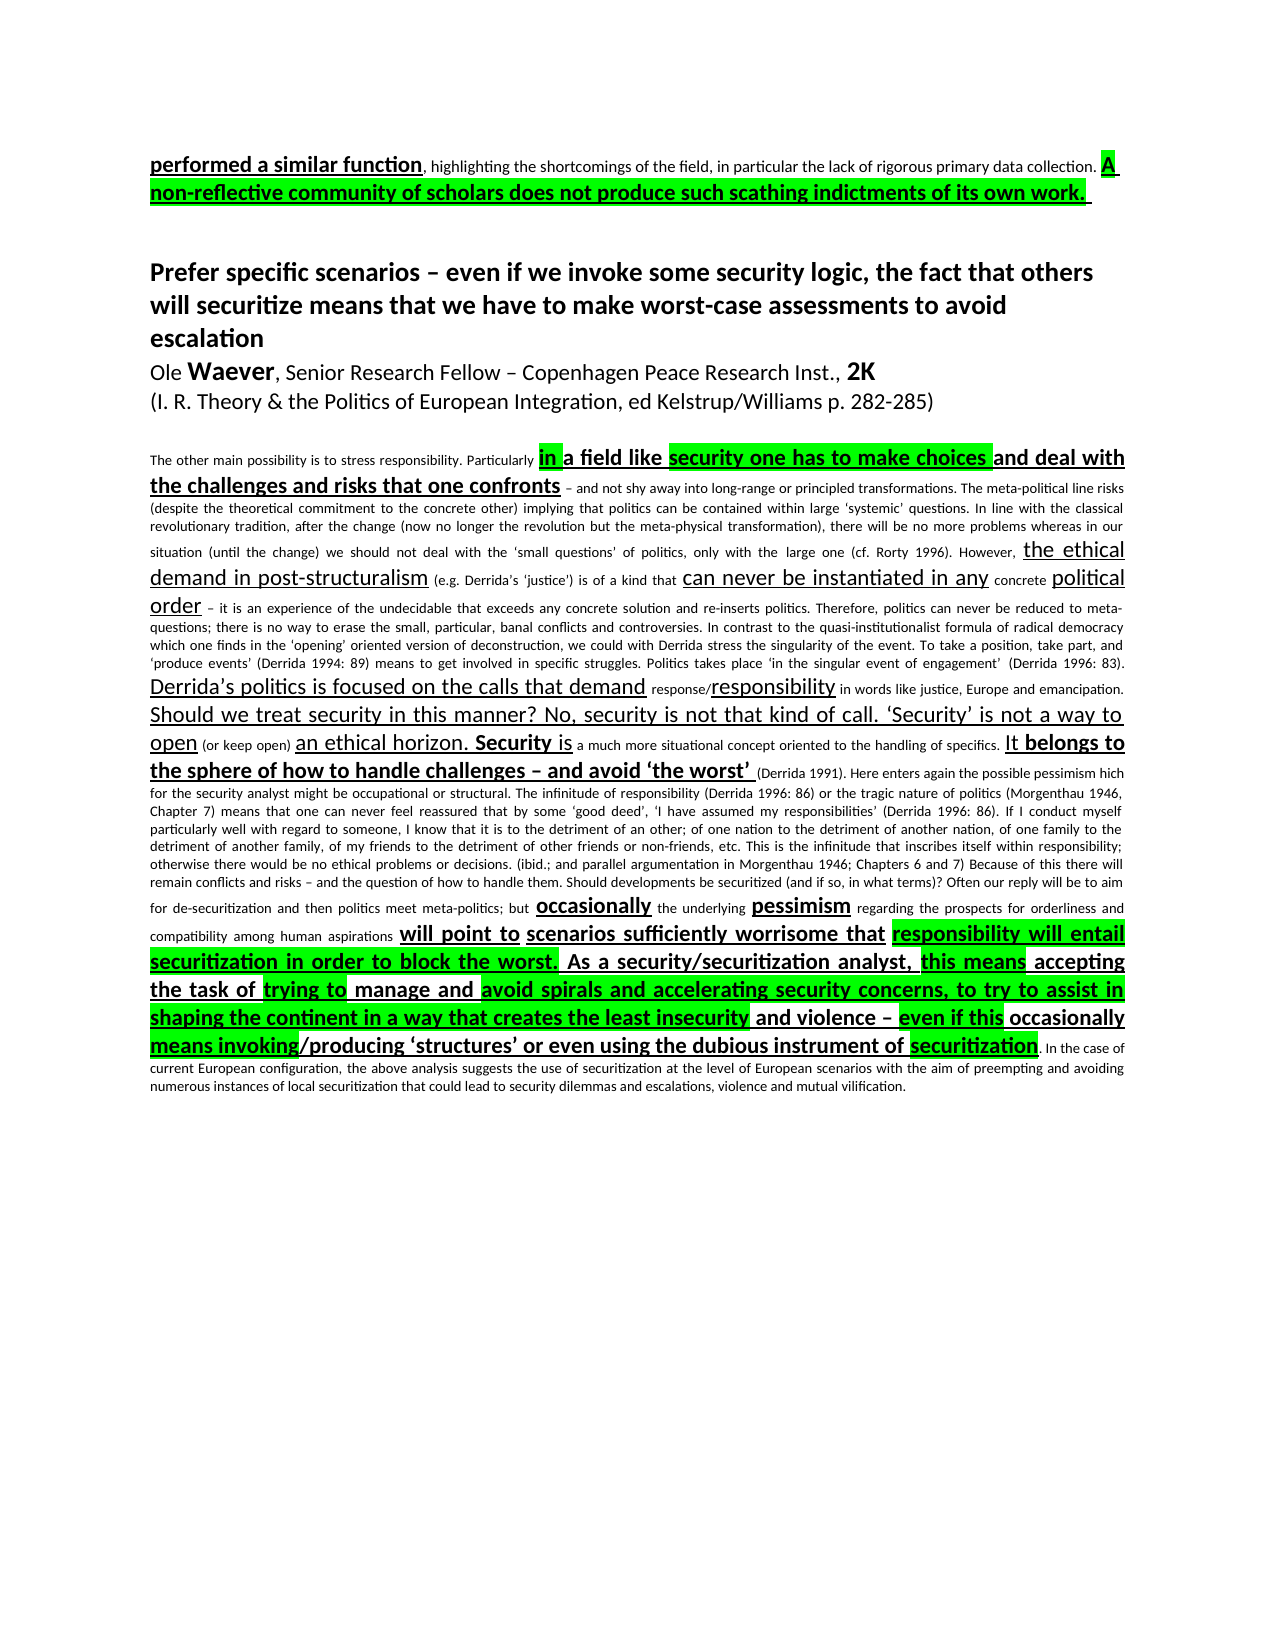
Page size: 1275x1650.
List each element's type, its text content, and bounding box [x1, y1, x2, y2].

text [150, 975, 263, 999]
text (I. R. Theory & the Politics of European Integration, ed Kelstrup/Williams p. 282-285) [150, 387, 1125, 415]
text Ole Waever, Senior Research Fellow – Copenhagen Peace Research Inst., 2K [150, 354, 1125, 387]
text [150, 150, 1125, 206]
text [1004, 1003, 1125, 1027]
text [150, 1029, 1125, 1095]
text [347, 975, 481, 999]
text The other main possibility is to stress responsibility. Particularly in a field like security one has to make choices and deal with the challenges and risks that one confronts – and not shy away into long-range or principled transformations. The meta-political line risks (despite the theoretical commitment to the concrete other) implying that politics can be contained within large ‘systemic’ questions. In line with the classical revolutionary tradition, after the change (now no longer the revolution but the meta-physical transformation), there will be no more problems whereas in our situation (until the change) we should not deal with the ‘small questions’ of politics, only with the large one (cf. Rorty 1996). However, the ethical demand in post-structuralism (e.g. Derrida’s ‘justice’) is of a kind that can never be instantiated in any concrete political order – it is an experience of the undecidable that exceeds any concrete solution and re-inserts politics. Therefore, politics can never be reduced to meta-questions; there is no way to erase the small, particular, banal conflicts and controversies. In contrast to the quasi-institutionalist formula of radical democracy which one finds in the ‘opening’ oriented version of deconstruction, we could with Derrida stress the singularity of the event. To take a position, take part, and ‘produce events’ (Derrida 1994: 89) means to get involved in specific struggles. Politics takes place ‘in the singular event of engagement’ (Derrida 1996: 83). Derrida’s politics is focused on the calls that demand response/responsibility in words like justice, Europe and emancipation. Should we treat security in this manner? No, security is not that kind of call. ‘Security’ is not a way to open (or keep open) an ethical horizon. Security is a much more situational concept oriented to the handling of specifics. It belongs to the sphere of how to handle challenges – and avoid ‘the worst’ (Derrida 1991). Here enters again the possible pessimism hich for the security analyst might be occupational or structural. The infinitude of responsibility (Derrida 1996: 86) or the tragic nature of politics (Morgenthau 1946, Chapter 7) means that one can never feel reassured that by some ‘good deed’, ‘I have assumed my responsibilities’ (Derrida 1996: 86). If I conduct myself particularly well with regard to someone, I know that it is to the detriment of an other; of one nation to the detriment of another nation, of one family to the detriment of another family, of my friends to the detriment of other friends or non-friends, etc. This is the infinitude that inscribes itself within responsibility; otherwise there would be no ethical problems or decisions. (ibid.; and parallel argumentation in Morgenthau 1946; Chapters 6 and 7) Because of this there will remain conflicts and risks – and the question of how to handle them. Should developments be securitized (and if so, in what terms)? Often our reply will be to aim for de-securitization and then politics meet meta-politics; but occasionally the underlying pessimism regarding the prospects for orderliness and compatibility among human aspirations will point to scenarios sufficiently worrisome that responsibility will entail securitization in order to block the worst. As a security/securitization analyst, this means accepting the task of trying to manage and avoid spirals and accelerating security concerns, to try to assist in shaping the continent in a way that creates the least insecurity and violence – even if this occasionally means invoking/producing ‘structures’ or even using the dubious instrument of securitization. In the case of current European configuration, the above analysis suggests the use of securitization at the level of European scenarios with the aim of preempting and avoiding numerous instances of local securitization that could lead to security dilemmas and escalations, violence and mutual vilification. [150, 443, 1125, 971]
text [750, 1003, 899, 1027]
text Prefer specific scenarios – even if we invoke some security logic, the fact that others will securitize means that we have to make worst-case assessments to avoid escalation [150, 255, 1125, 354]
